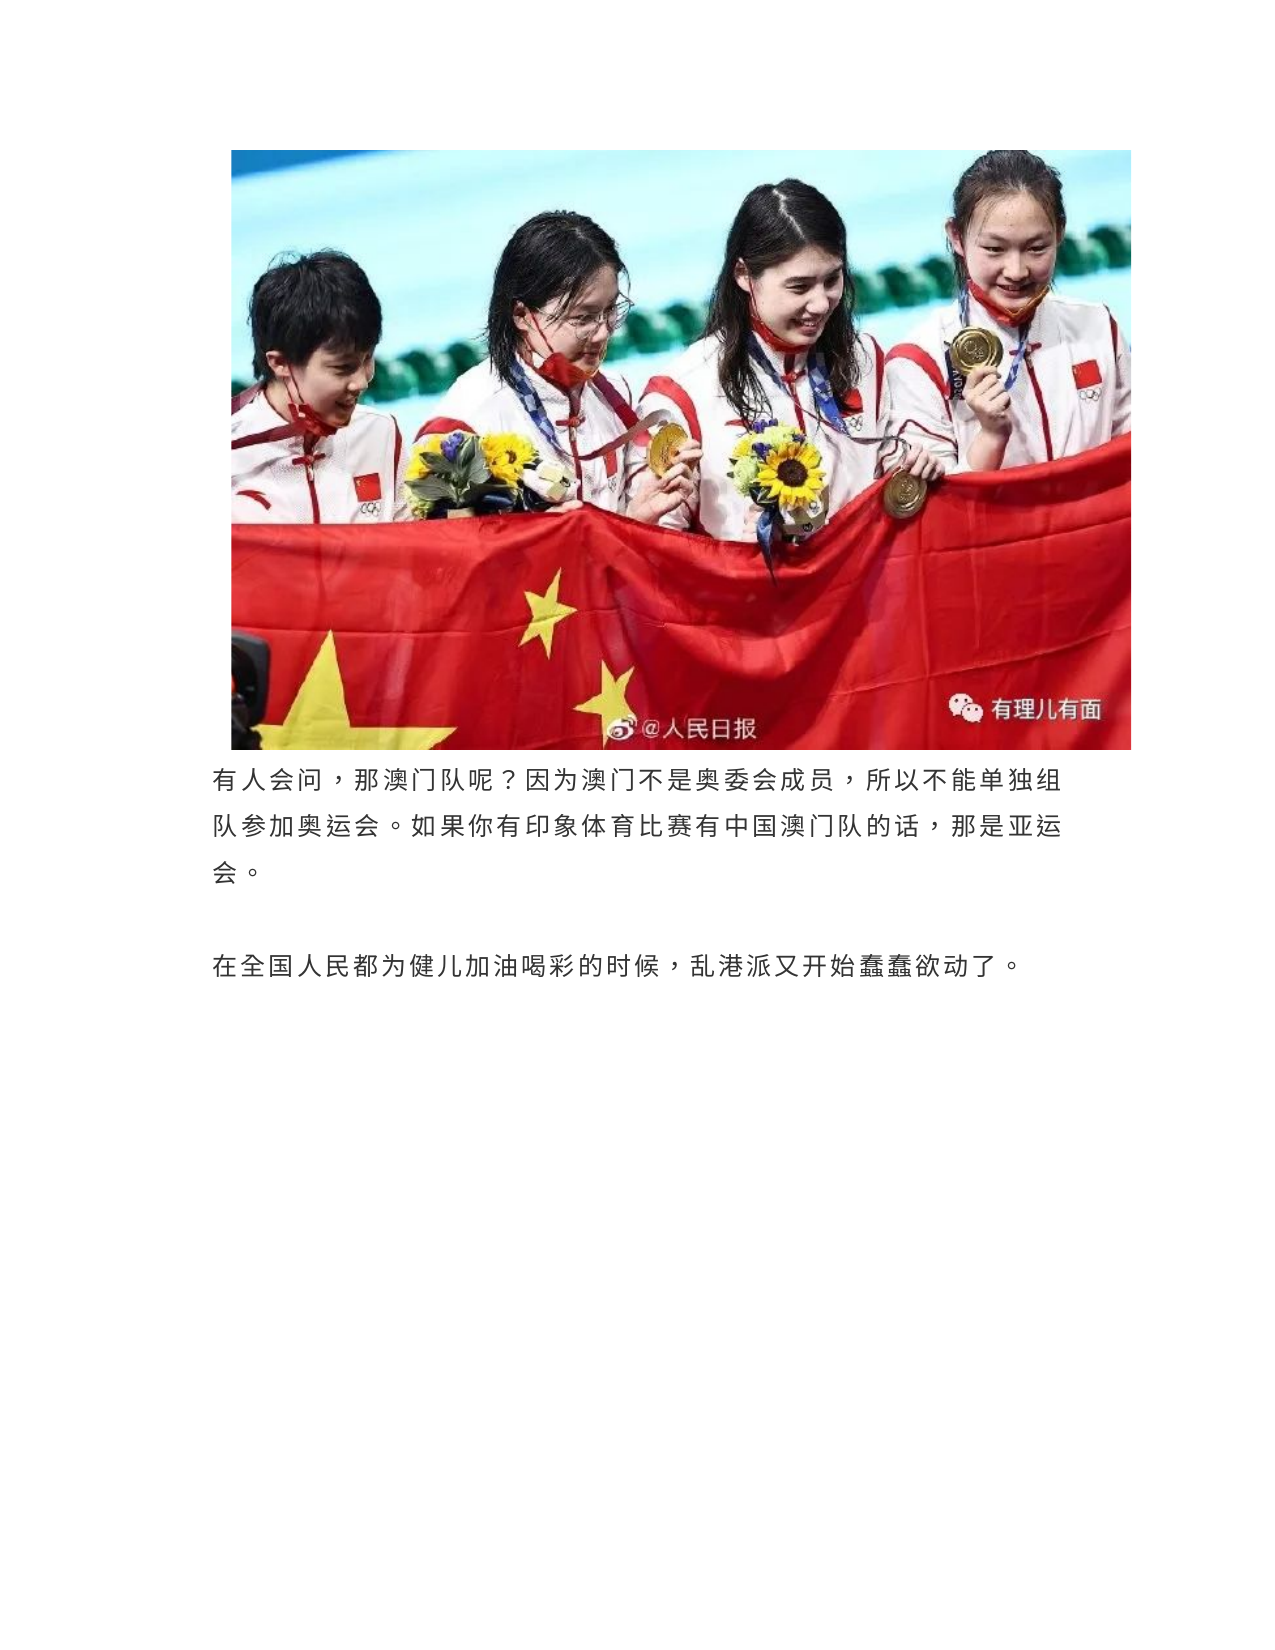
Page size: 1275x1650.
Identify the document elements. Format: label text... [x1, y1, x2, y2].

text 有人会问，那澳门队呢？因为澳门不是奥委会成员，所以不能单独组队参加奥运会。如果你有印象体育比赛有中国澳门队的话，那是亚运会。 [212, 750, 1062, 889]
text 在全国人民都为健儿加油喝彩的时候，乱港派又开始蠢蠢欲动了。 [212, 936, 1062, 982]
picture [231, 150, 1132, 750]
